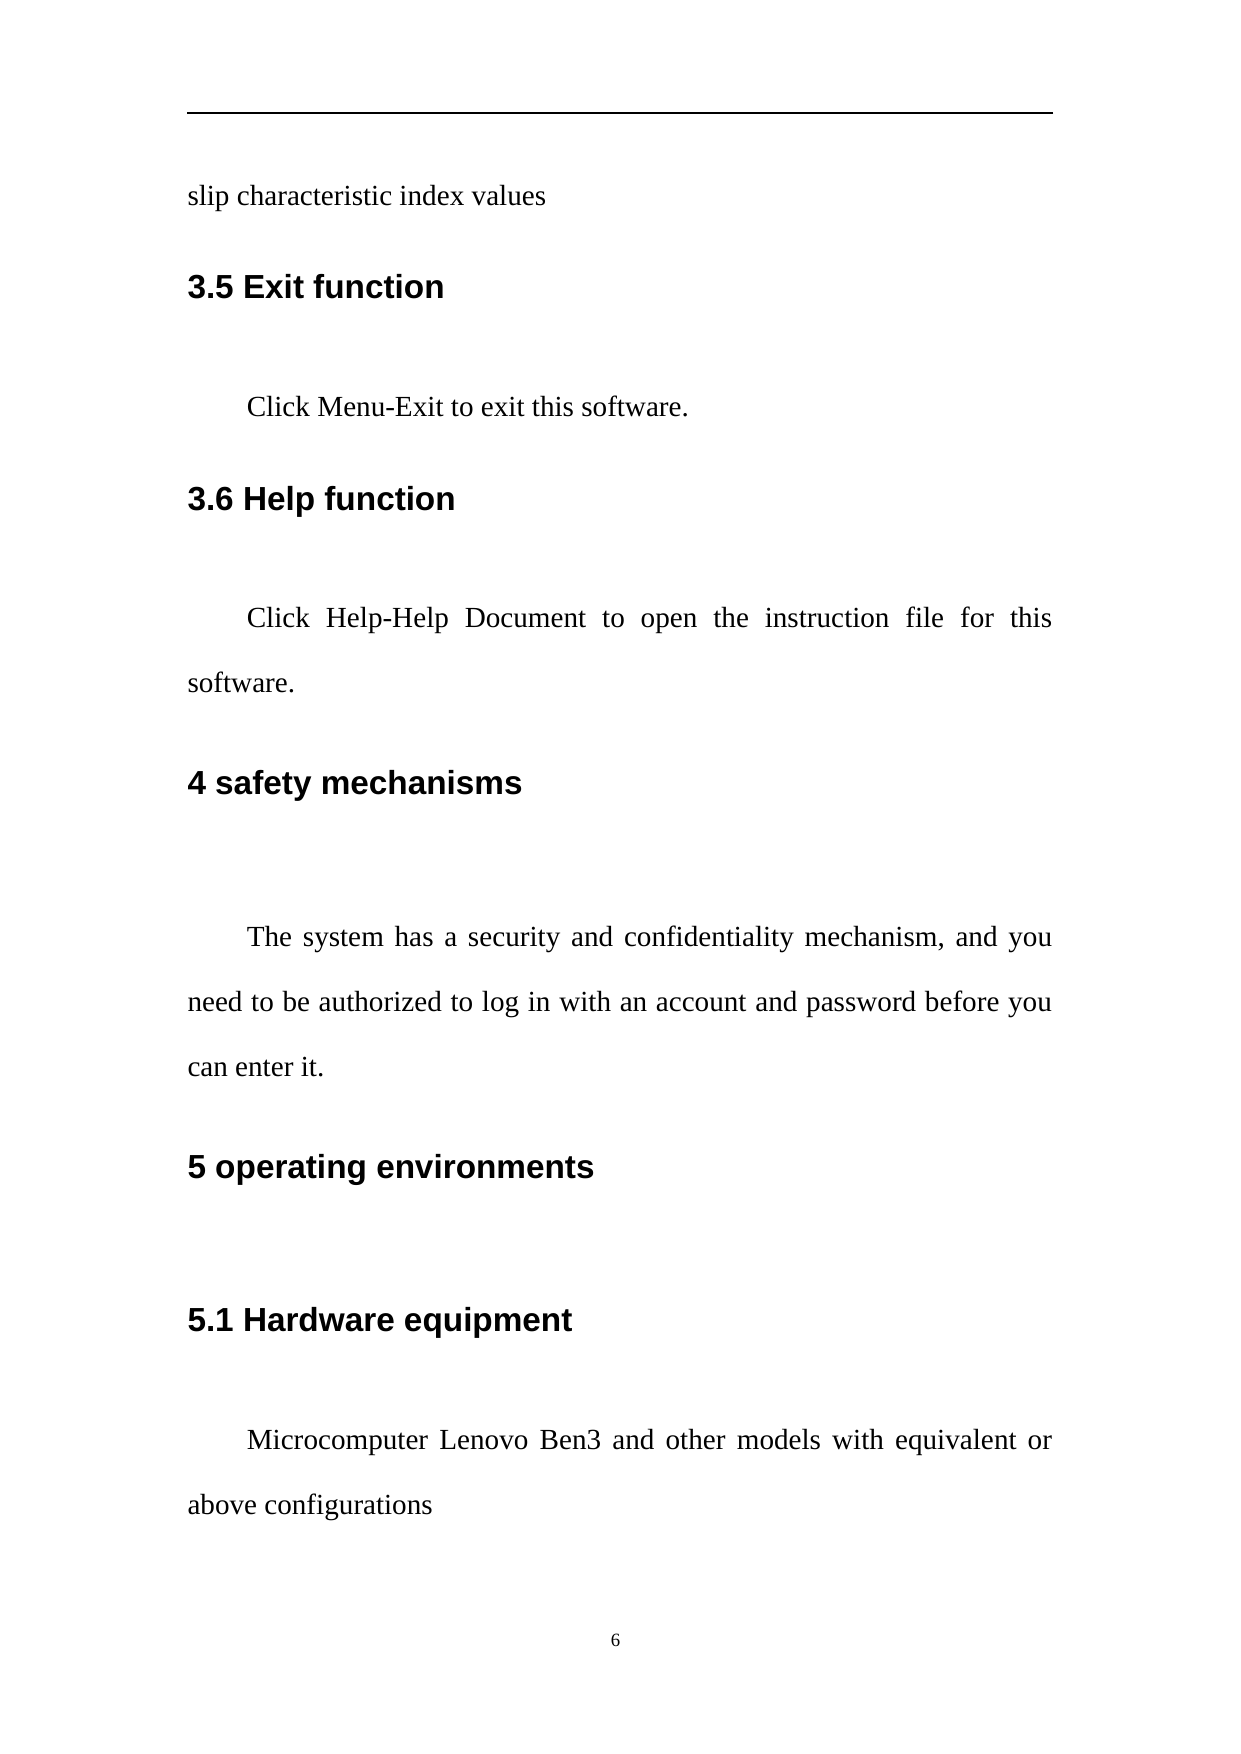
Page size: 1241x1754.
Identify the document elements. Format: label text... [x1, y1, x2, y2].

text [187, 162, 1053, 227]
subtitle 3.6 Help function [187, 465, 1053, 530]
subtitle 4 safety mechanisms [187, 750, 1053, 815]
text The system has a security and confidentiality mechanism, and you need to be authorized to log in with an account and password before you can enter it. [187, 903, 1053, 1098]
subtitle 3.5 Exit function [187, 254, 1053, 319]
text Click Menu-Exit to exit this software. [187, 373, 1053, 438]
text Click Help-Help Document to open the instruction file for this software. [187, 585, 1053, 715]
text Microcomputer Lenovo Ben3 and other models with equivalent or above configurations [187, 1406, 1053, 1536]
subtitle 5.1 Hardware equipment [187, 1287, 1053, 1352]
subtitle 5 operating environments [187, 1134, 1053, 1199]
